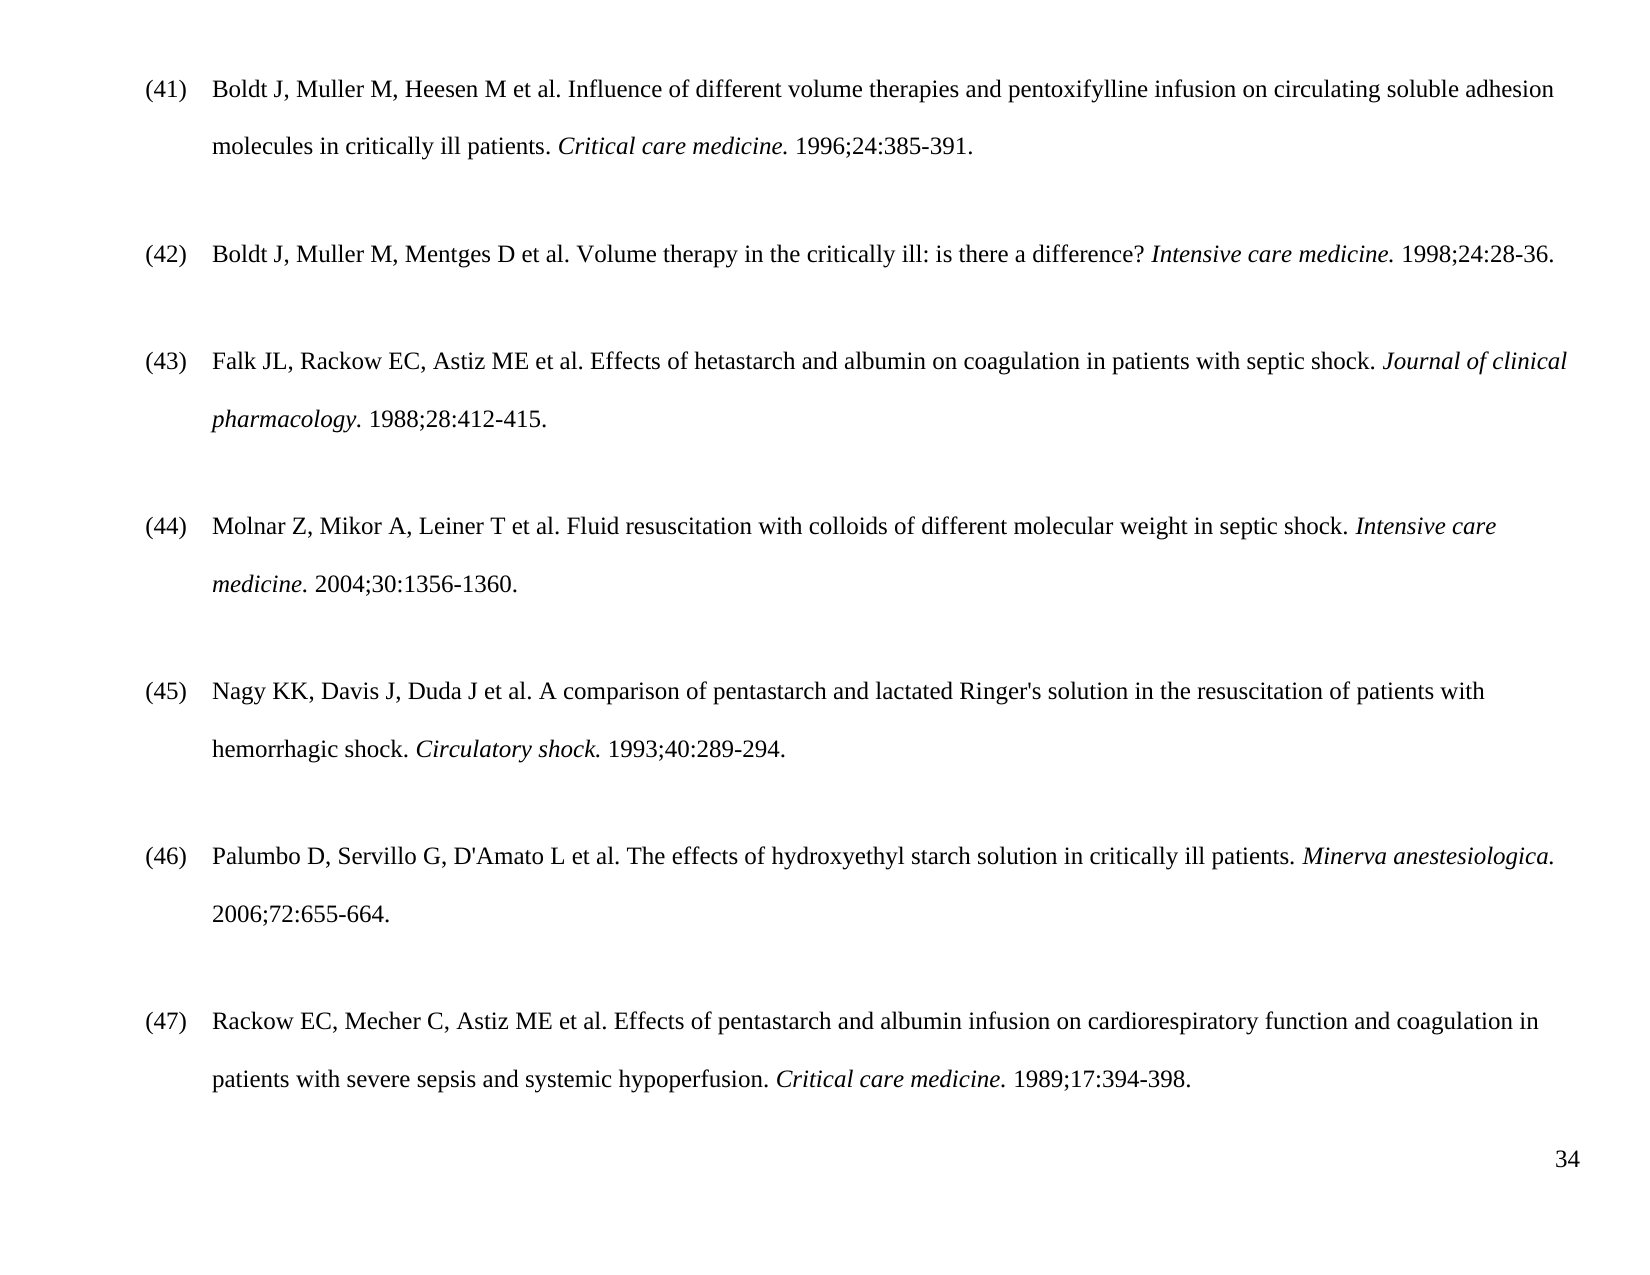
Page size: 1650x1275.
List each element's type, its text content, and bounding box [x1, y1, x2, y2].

text (47) Rackow EC, Mecher C, Astiz ME et al. Effects of pentastarch and albumin infusion on cardiorespiratory function and coagulation in patients with severe sepsis and systemic hypoperfusion. Critical care medicine. 1989;17:394-398. [118, 1006, 1580, 1093]
text (43) Falk JL, Rackow EC, Astiz ME et al. Effects of hetastarch and albumin on coagulation in patients with septic shock. Journal of clinical pharmacology. 1988;28:412-415. [118, 346, 1580, 433]
text (46) Palumbo D, Servillo G, D'Amato L et al. The effects of hydroxyethyl starch solution in critically ill patients. Minerva anestesiologica. 2006;72:655-664. [118, 841, 1580, 928]
text (41) Boldt J, Muller M, Heesen M et al. Influence of different volume therapies and pentoxifylline infusion on circulating soluble adhesion molecules in critically ill patients. Critical care medicine. 1996;24:385-391. [118, 74, 1580, 160]
text (44) Molnar Z, Mikor A, Leiner T et al. Fluid resuscitation with colloids of different molecular weight in septic shock. Intensive care medicine. 2004;30:1356-1360. [118, 511, 1580, 598]
text (45) Nagy KK, Davis J, Duda J et al. A comparison of pentastarch and lactated Ringer's solution in the resuscitation of patients with hemorrhagic shock. Circulatory shock. 1993;40:289-294. [118, 676, 1580, 763]
text (42) Boldt J, Muller M, Mentges D et al. Volume therapy in the critically ill: is there a difference? Intensive care medicine. 1998;24:28-36. [118, 239, 1580, 268]
